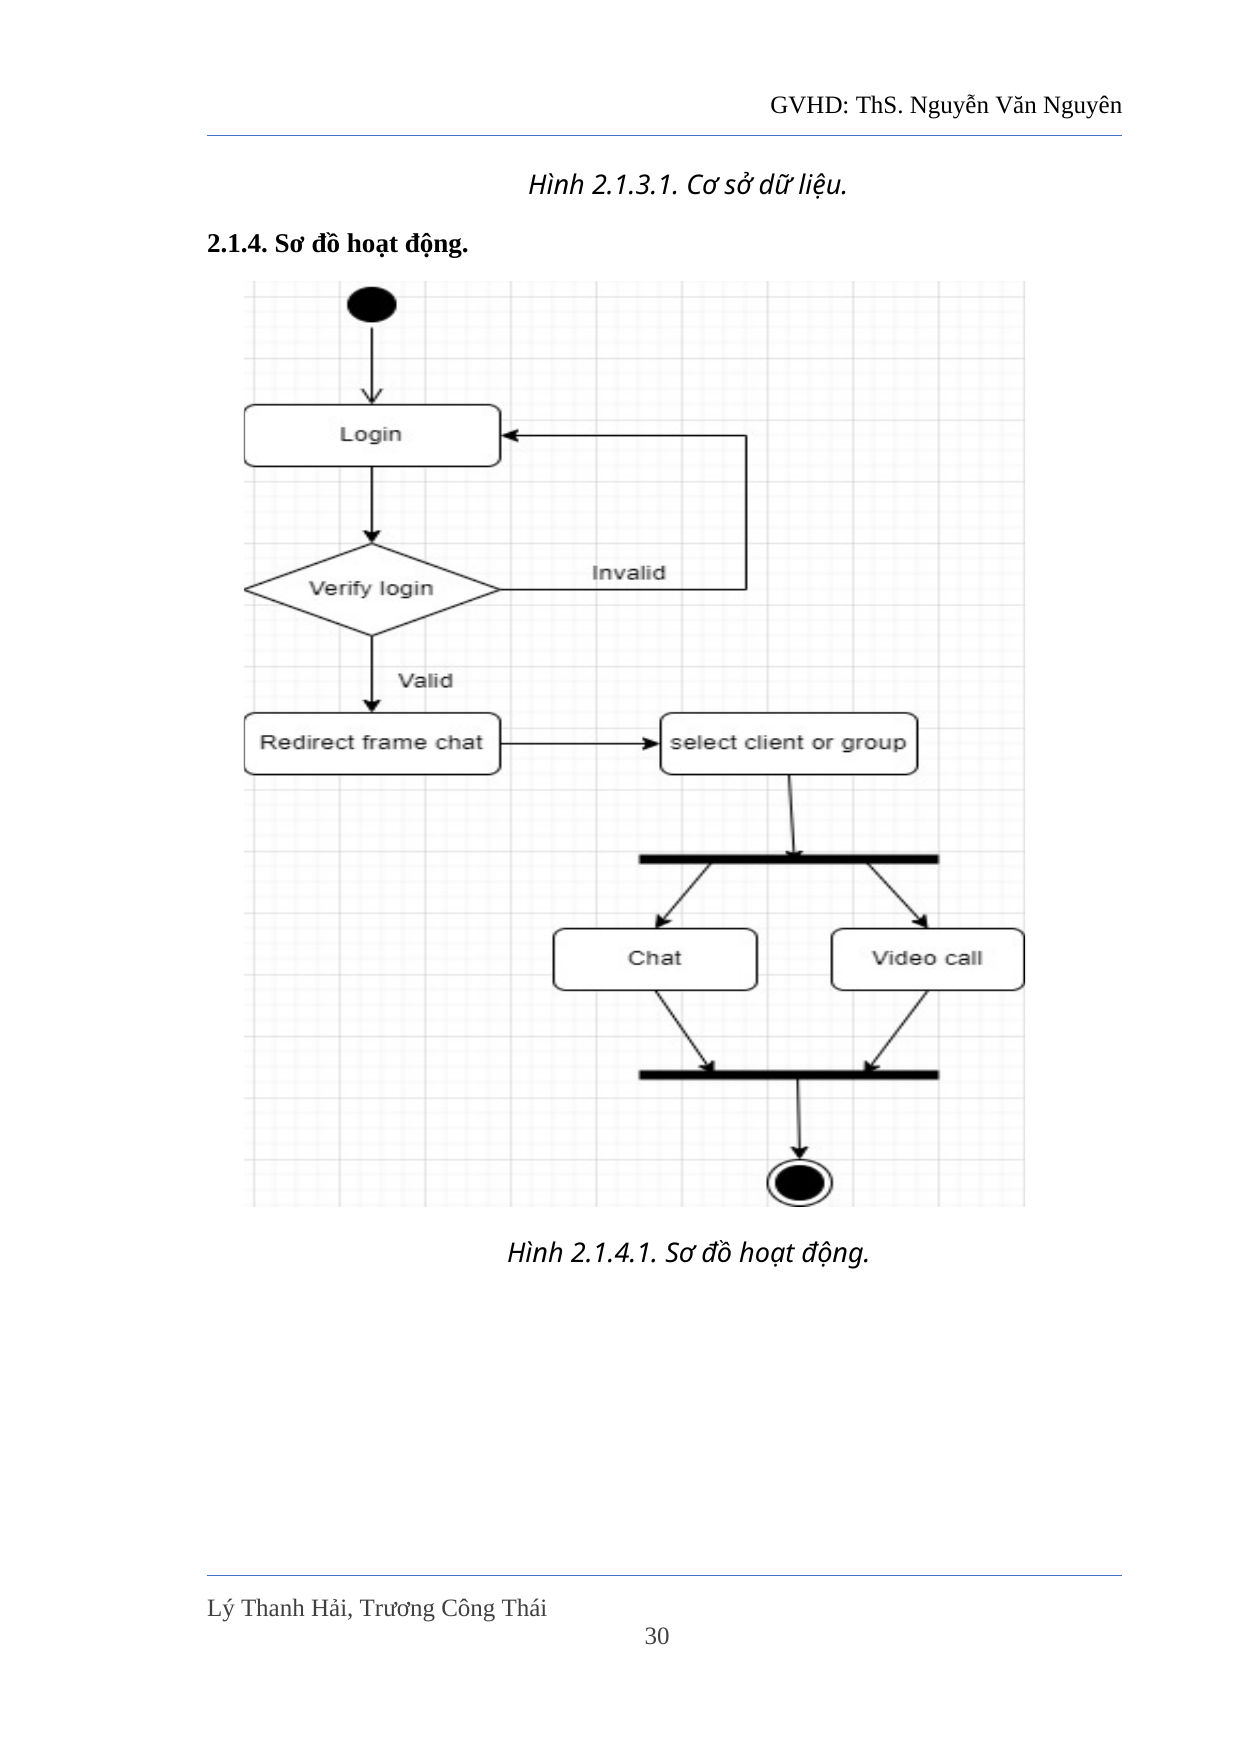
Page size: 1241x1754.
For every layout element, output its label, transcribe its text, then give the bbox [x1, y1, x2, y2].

subtitle 2.1.4. Sơ đồ hoạt động. [207, 227, 1122, 258]
picture [243, 281, 1026, 1207]
text Hình 2.1.4.1. Sơ đồ hoạt động. [207, 1233, 1122, 1270]
text Hình 2.1.3.1. Cơ sở dữ liệu. [207, 165, 1122, 202]
